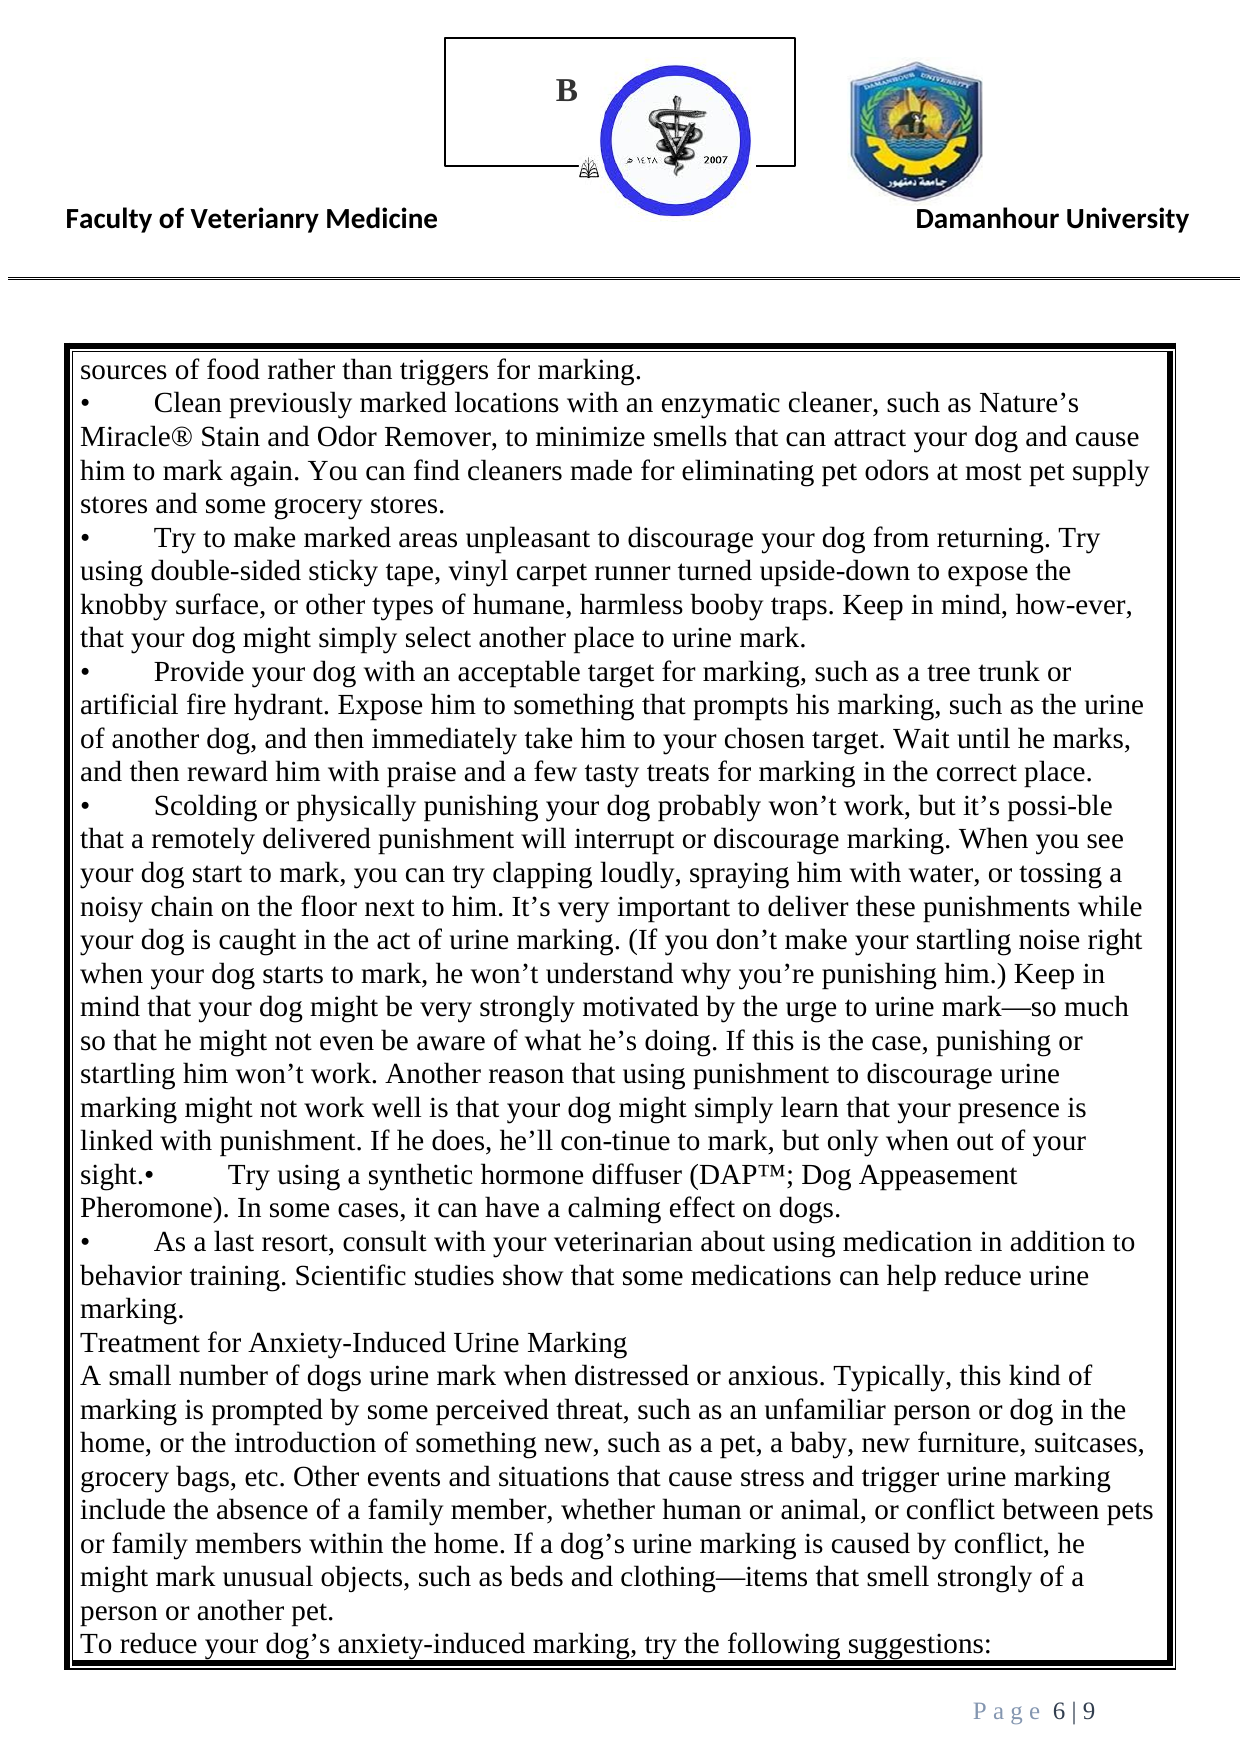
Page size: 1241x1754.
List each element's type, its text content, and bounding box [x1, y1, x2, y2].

picture [578, 57, 756, 222]
picture [847, 57, 983, 206]
